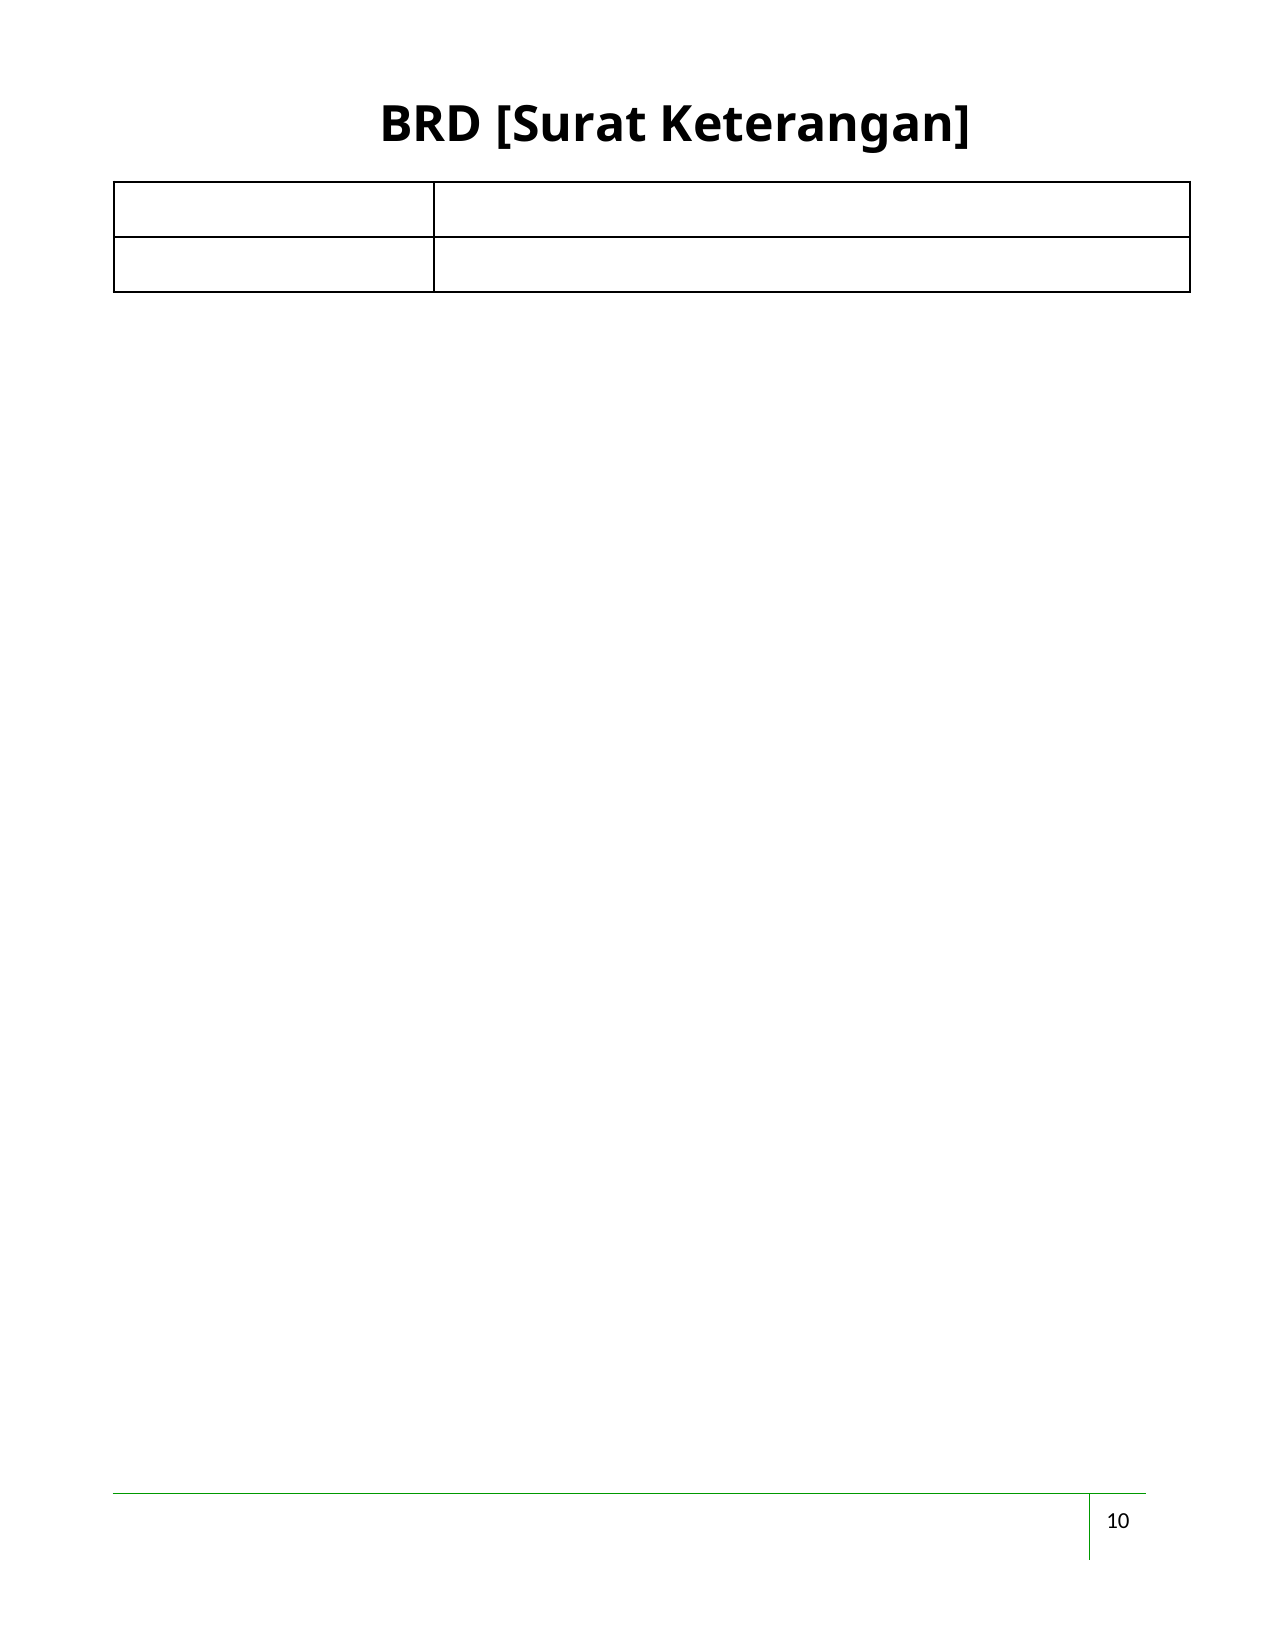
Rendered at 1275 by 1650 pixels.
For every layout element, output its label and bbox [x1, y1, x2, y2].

table_cell [115, 183, 433, 236]
table_cell [115, 238, 433, 291]
table_cell [435, 183, 1189, 236]
table_cell [435, 238, 1189, 291]
